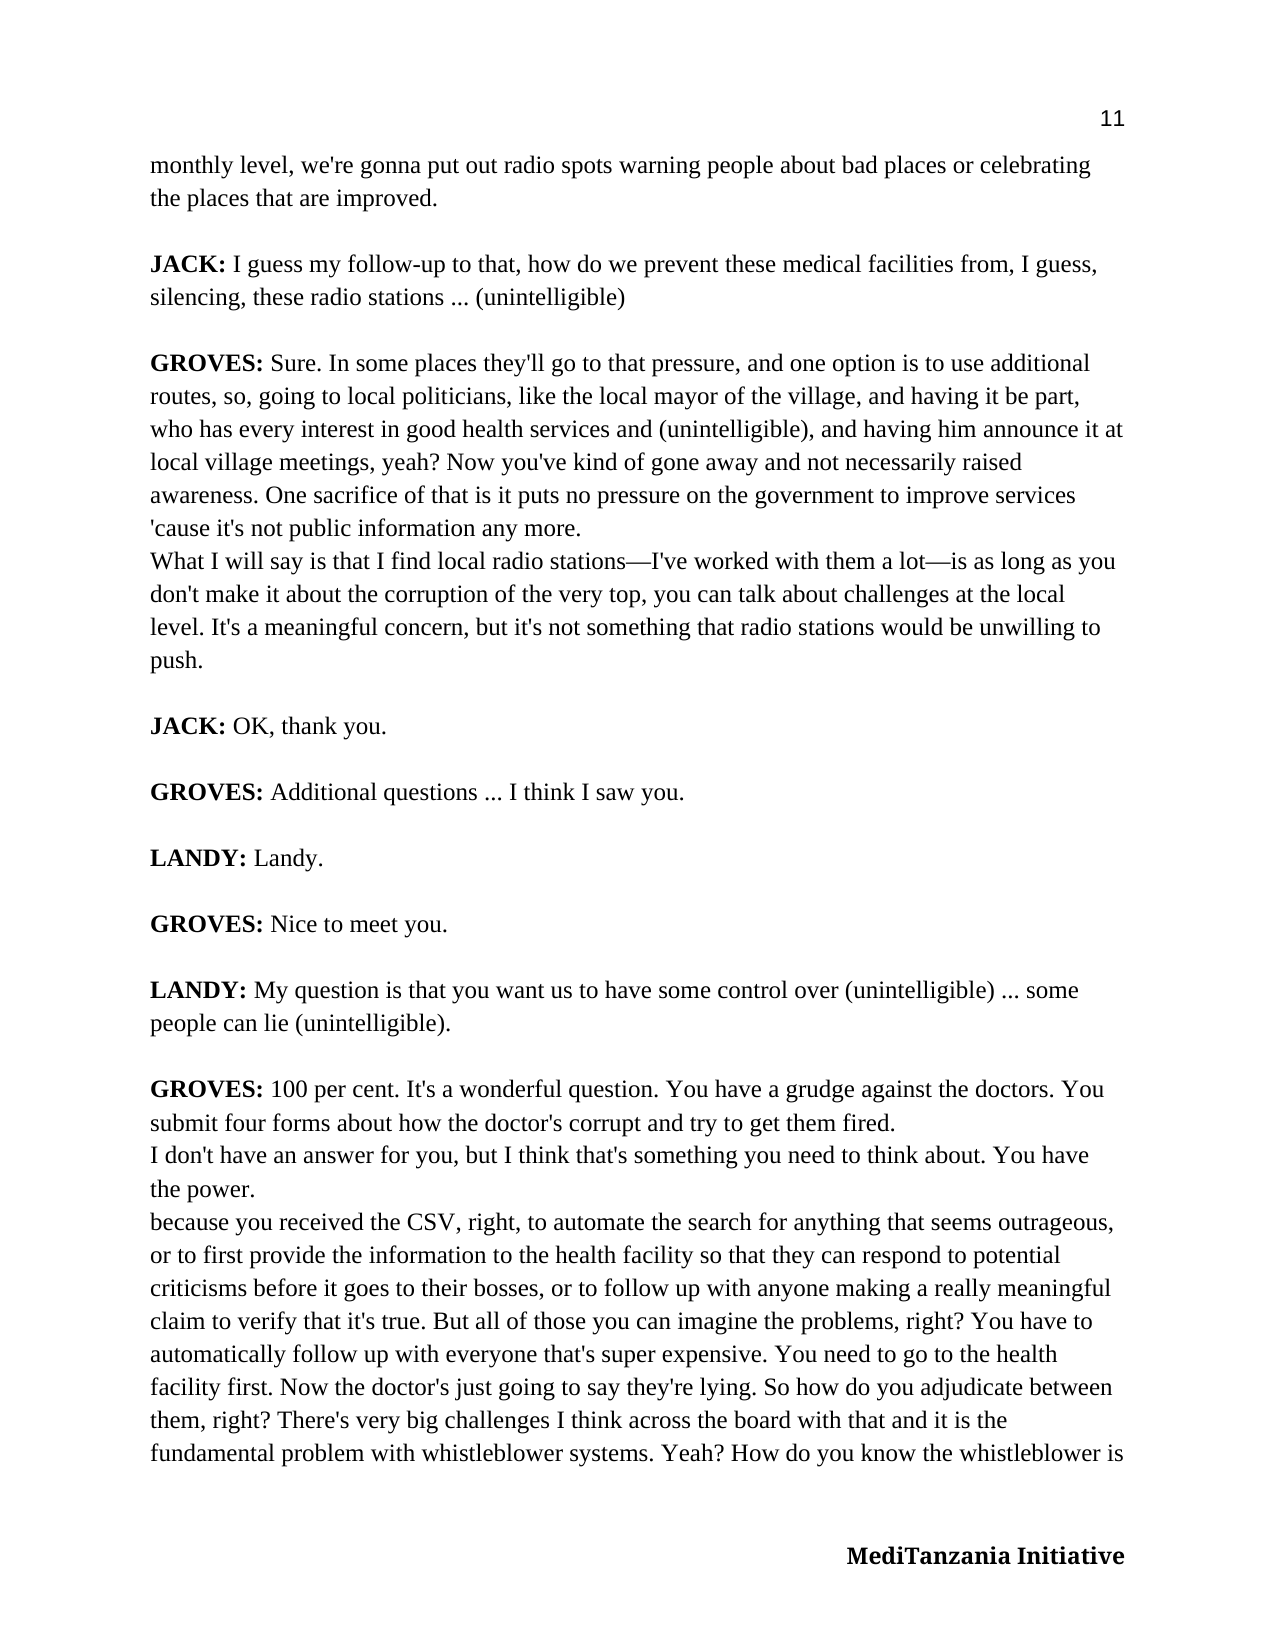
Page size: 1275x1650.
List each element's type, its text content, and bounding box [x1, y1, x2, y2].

text I don't have an answer for you, but I think that's something you need to think about. You have the power. [150, 1141, 1125, 1202]
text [150, 1207, 1125, 1467]
text GROVES: Additional questions ... I think I saw you. [150, 777, 1125, 806]
text GROVES: 100 per cent. It's a wonderful question. You have a grudge against the doctors. You submit four forms about how the doctor's corrupt and try to get them fired. [150, 1074, 1125, 1136]
text What I will say is that I find local radio stations—I've worked with them a lot—is as long as you don't make it about the corruption of the very top, you can talk about challenges at the local level. It's a meaningful concern, but it's not something that radio stations would be unwilling to push. [150, 546, 1125, 674]
text GROVES: Nice to meet you. [150, 909, 1125, 938]
text JACK: I guess my follow-up to that, how do we prevent these medical facilities from, I guess, silencing, these radio stations ... (unintelligible) [150, 249, 1125, 311]
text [150, 150, 1125, 212]
text JACK: OK, thank you. [150, 711, 1125, 740]
text LANDY: My question is that you want us to have some control over (unintelligible) ... some people can lie (unintelligible). [150, 976, 1125, 1037]
text LANDY: Landy. [150, 843, 1125, 872]
text GROVES: Sure. In some places they'll go to that pressure, and one option is to use additional routes, so, going to local politicians, like the local mayor of the village, and having it be part, who has every interest in good health services and (unintelligible), and having him announce it at local village meetings, yeah? Now you've kind of gone away and not necessarily raised awareness. One sacrifice of that is it puts no pressure on the government to improve services 'cause it's not public information any more. [150, 348, 1125, 542]
